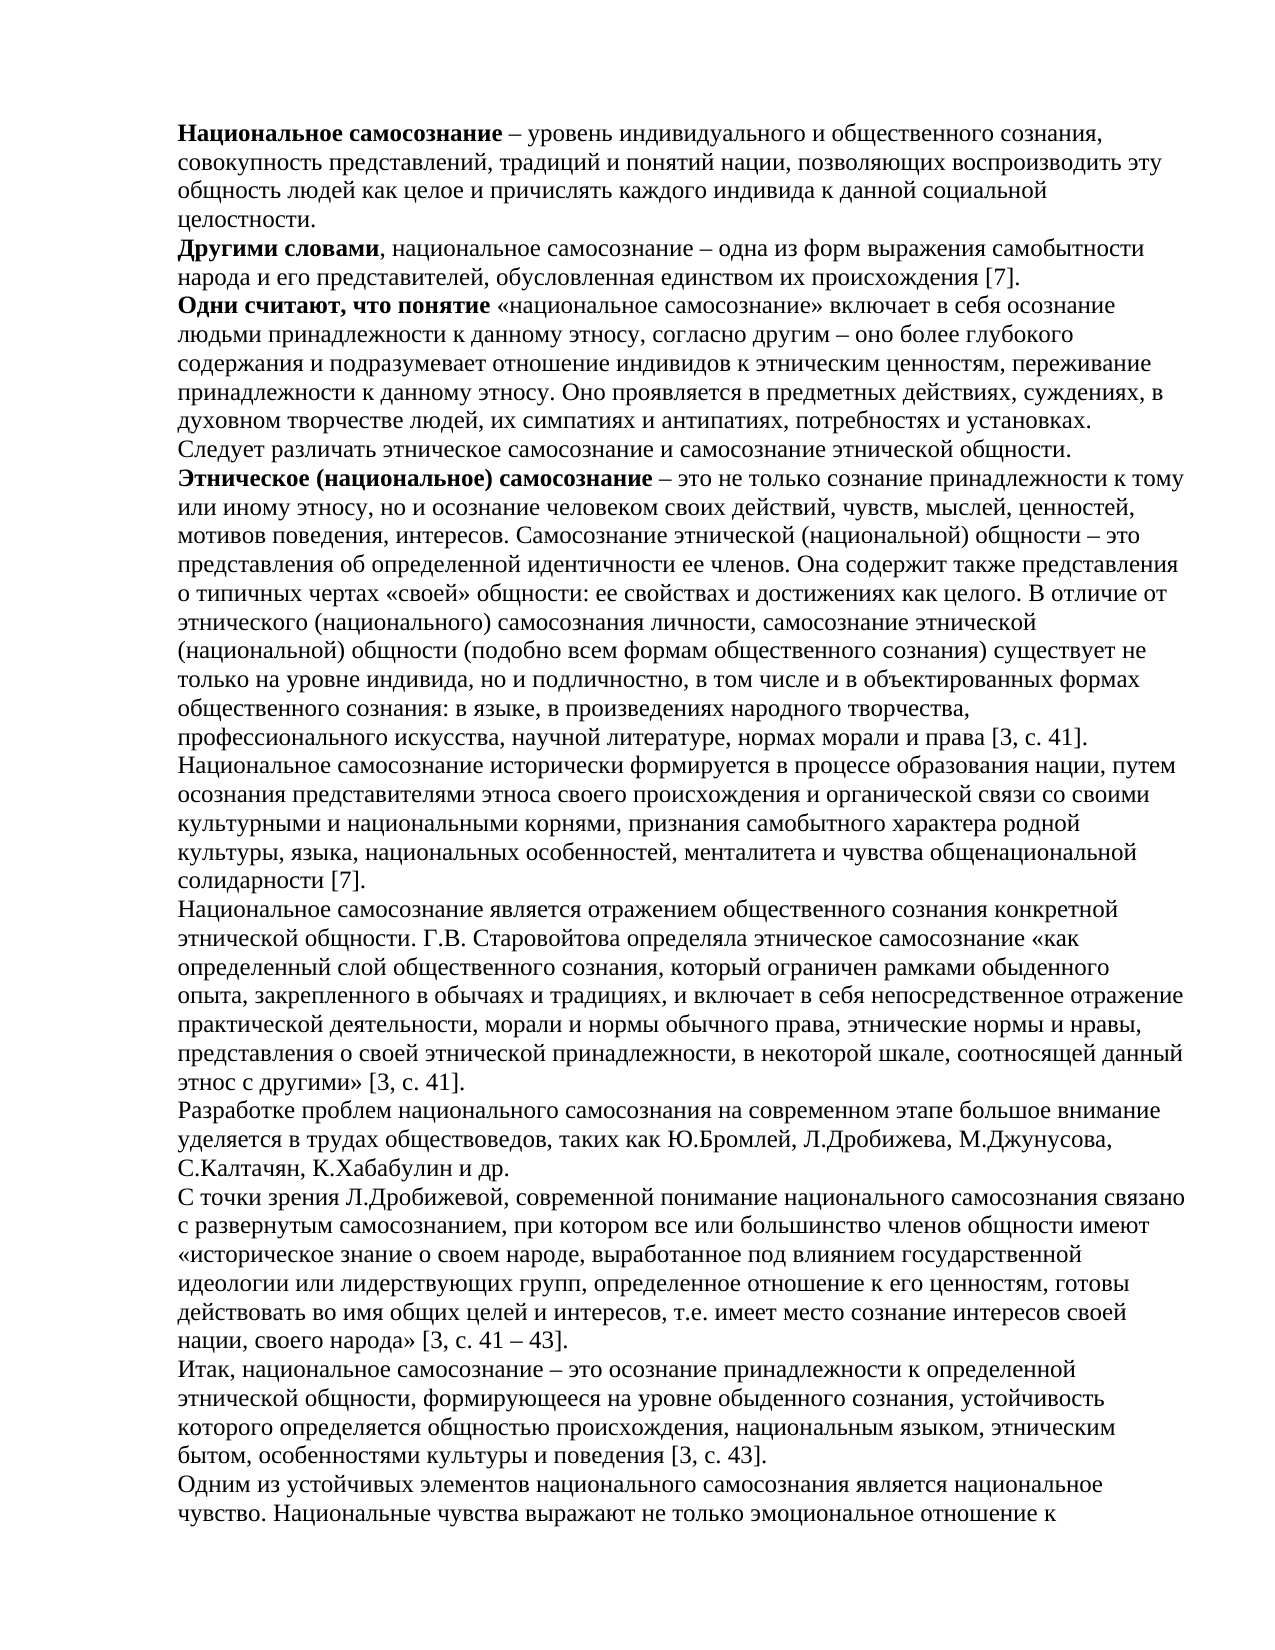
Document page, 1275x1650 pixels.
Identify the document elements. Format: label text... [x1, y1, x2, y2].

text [177, 1469, 1186, 1527]
text Следует различать этническое самосознание и самосознание этнической общности. Этническое (национальное) самосознание – это не только сознание принадлежности к тому или иному этносу, но и осознание человеком своих действий, чувств, мыслей, ценностей, мотивов поведения, интересов. Самосознание этнической (национальной) общности – это представления об определенной идентичности ее членов. Она содержит также представления о типичных чертах «своей» общности: ее свойствах и достижениях как целого. В отличие от этнического (национального) самосознания личности, самосознание этнической (национальной) общности (подобно всем формам общественного сознания) существует не только на уровне индивида, но и подличностно, в том числе и в объектированных формах общественного сознания: в языке, в произведениях народного творчества, профессионального искусства, научной литературе, нормах морали и права [3, с. 41]. [177, 434, 1186, 751]
text Разработке проблем национального самосознания на современном этапе большое внимание уделяется в трудах обществоведов, таких как Ю.Бромлей, Л.Дробижева, М.Джунусова, С.Калтачян, К.Хабабулин и др. [177, 1096, 1186, 1182]
text Одни считают, что понятие «национальное самосознание» включает в себя осознание людьми принадлежности к данному этносу, согласно другим – оно более глубокого содержания и подразумевает отношение индивидов к этническим ценностям, переживание принадлежности к данному этносу. Оно проявляется в предметных действиях, суждениях, в духовном творчестве людей, их симпатиях и антипатиях, потребностях и установках. [177, 291, 1186, 434]
text С точки зрения Л.Дробижевой, современной понимание национального самосознания связано с развернутым самосознанием, при котором все или большинство членов общности имеют «историческое знание о своем народе, выработанное под влиянием государственной идеологии или лидерствующих групп, определенное отношение к его ценностям, готовы действовать во имя общих целей и интересов, т.е. имеет место сознание интересов своей нации, своего народа» [3, с. 41 – 43]. [177, 1182, 1186, 1354]
text Национальное самосознание – уровень индивидуального и общественного сознания, совокупность представлений, традиций и понятий нации, позволяющих воспроизводить эту общность людей как целое и причислять каждого индивида к данной социальной целостности. Другими словами, национальное самосознание – одна из форм выражения самобытности народа и его представителей, обусловленная единством их происхождения [7]. [177, 118, 1186, 291]
text Национальное самосознание является отражением общественного сознания конкретной этнической общности. Г.В. Старовойтова определяла этническое самосознание «как определенный слой общественного сознания, который ограничен рамками обыденного опыта, закрепленного в обычаях и традициях, и включает в себя непосредственное отражение практической деятельности, морали и нормы обычного права, этнические нормы и нравы, представления о своей этнической принадлежности, в некоторой шкале, соотносящей данный этнос с другими» [3, с. 41]. [177, 894, 1186, 1096]
text Итак, национальное самосознание – это осознание принадлежности к определенной этнической общности, формирующееся на уровне обыденного сознания, устойчивость которого определяется общностью происхождения, национальным языком, этническим бытом, особенностями культуры и поведения [3, с. 43]. [177, 1354, 1186, 1469]
text Национальное самосознание исторически формируется в процессе образования нации, путем осознания представителями этноса своего происхождения и органической связи со своими культурными и национальными корнями, признания самобытного характера родной культуры, языка, национальных особенностей, менталитета и чувства общенациональной солидарности [7]. [177, 751, 1186, 894]
